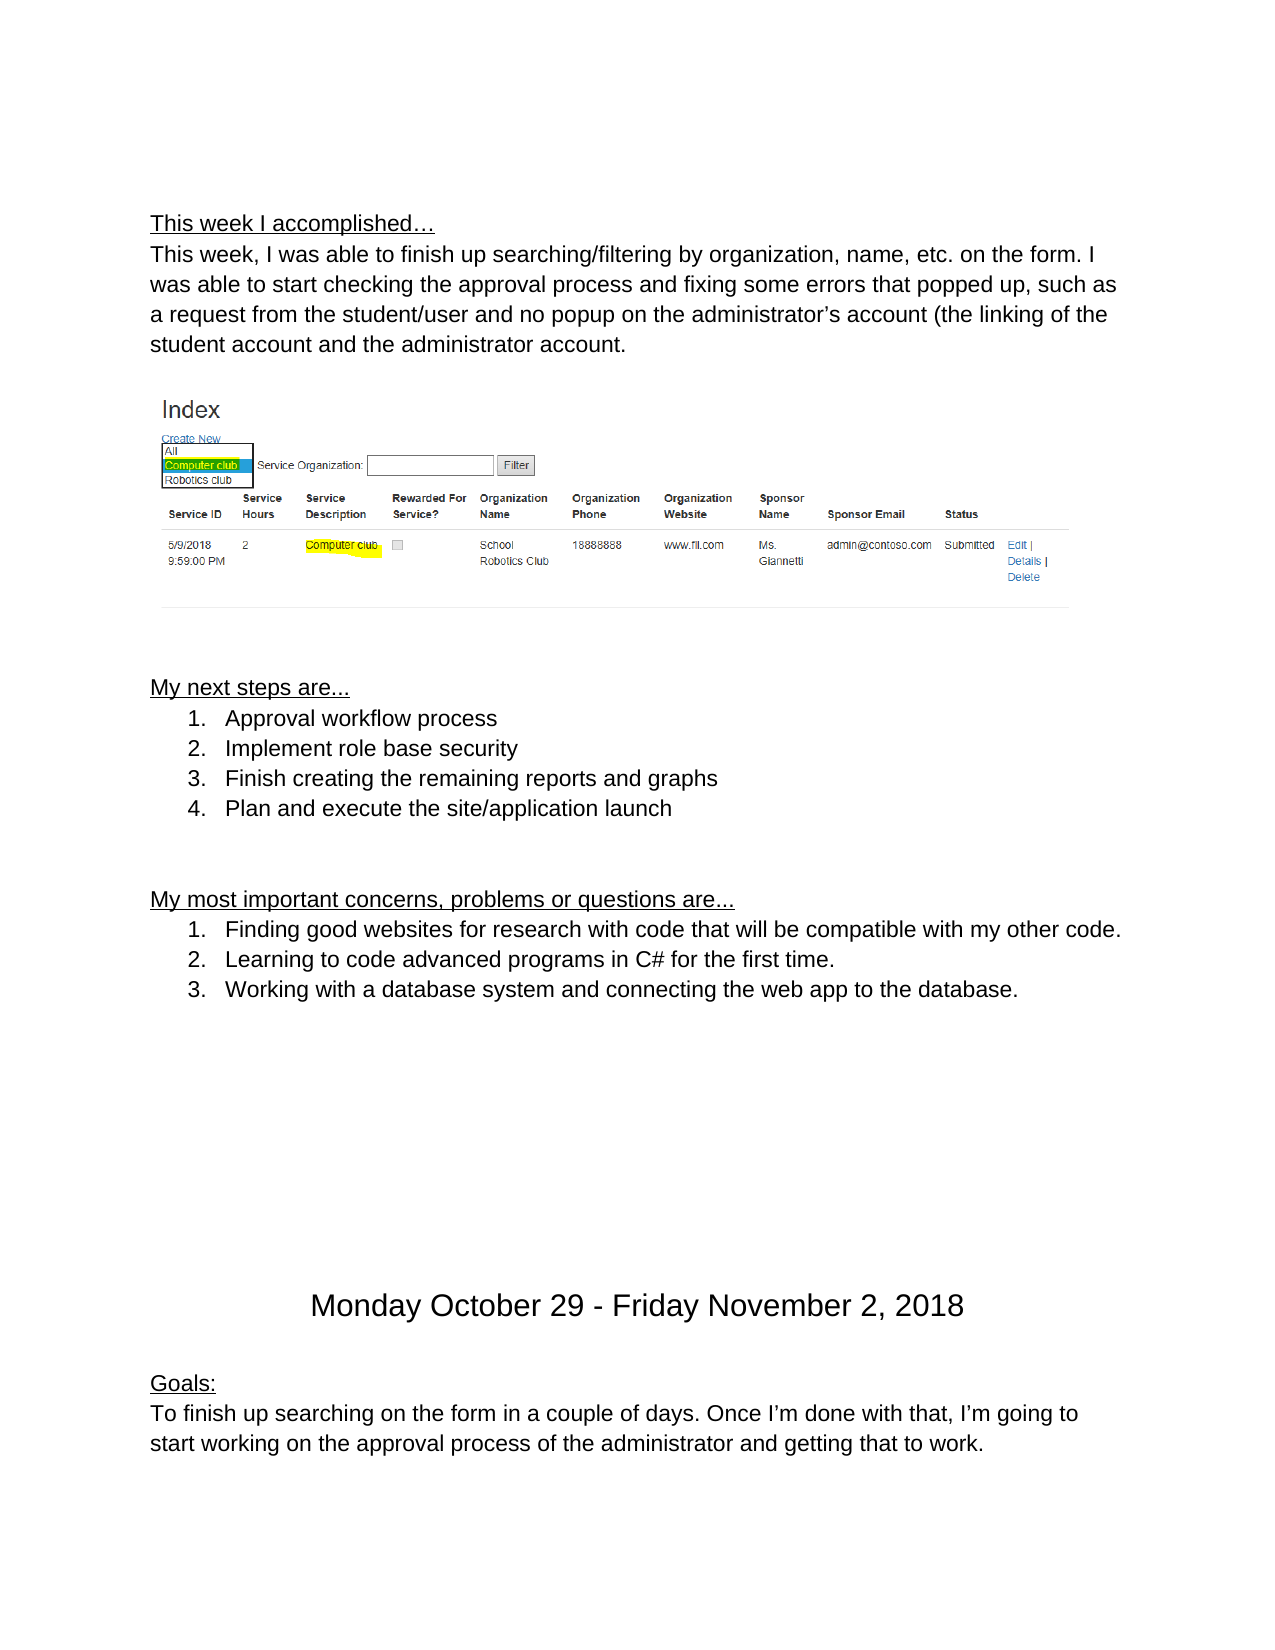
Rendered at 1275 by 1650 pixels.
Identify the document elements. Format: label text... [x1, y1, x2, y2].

text To finish up searching on the form in a couple of days. Once I’m done with that, I’m going to start working on the approval process of the administrator and getting that to work. [150, 1400, 1125, 1456]
text My next steps are... [150, 674, 1125, 701]
text This week, I was able to finish up searching/filtering by organization, name, etc. on the form. I was able to start checking the approval process and fixing some errors that popped up, such as a request from the student/user and no popup on the administrator’s account (the linking of the student account and the administrator account. [150, 241, 1125, 358]
list Learning to code advanced programs in C# for the first time. [187, 946, 1125, 973]
text My most important concerns, problems or questions are... [150, 886, 1125, 912]
list Finish creating the remaining reports and graphs [187, 765, 1125, 791]
list Working with a database system and connecting the web app to the database. [187, 976, 1125, 1003]
text Monday October 29 - Friday November 2, 2018 [150, 1287, 1125, 1323]
text Goals: [150, 1370, 1125, 1396]
list Implement role base security [187, 735, 1125, 761]
text This week I accomplished… [150, 210, 1125, 237]
list Approval workflow process [187, 704, 1125, 731]
picture [150, 391, 1090, 611]
list Finding good websites for research with code that will be compatible with my other code. [187, 916, 1125, 942]
list Plan and execute the site/application launch [187, 795, 1125, 822]
